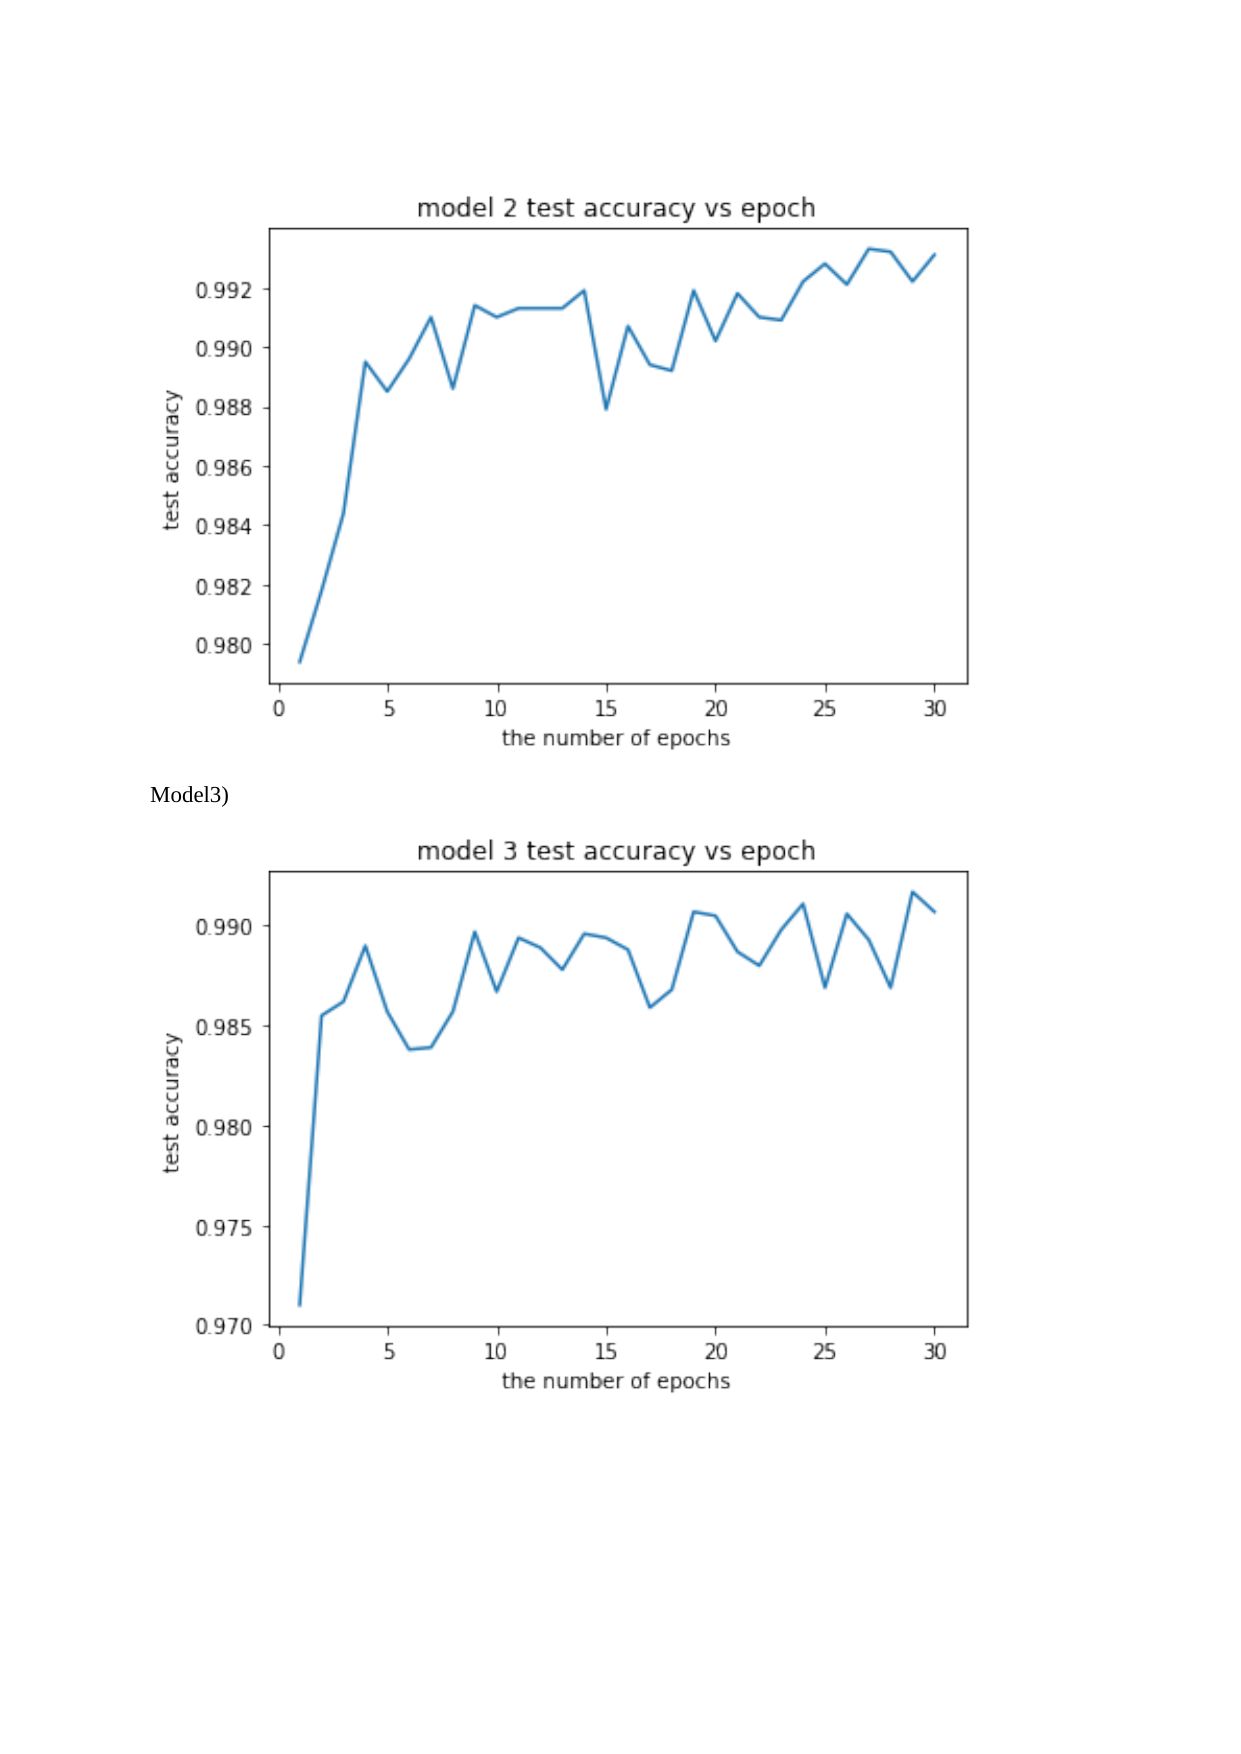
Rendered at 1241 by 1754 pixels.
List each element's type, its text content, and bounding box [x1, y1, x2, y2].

picture [150, 826, 980, 1406]
picture [150, 182, 980, 763]
text Model3) [150, 781, 1091, 807]
